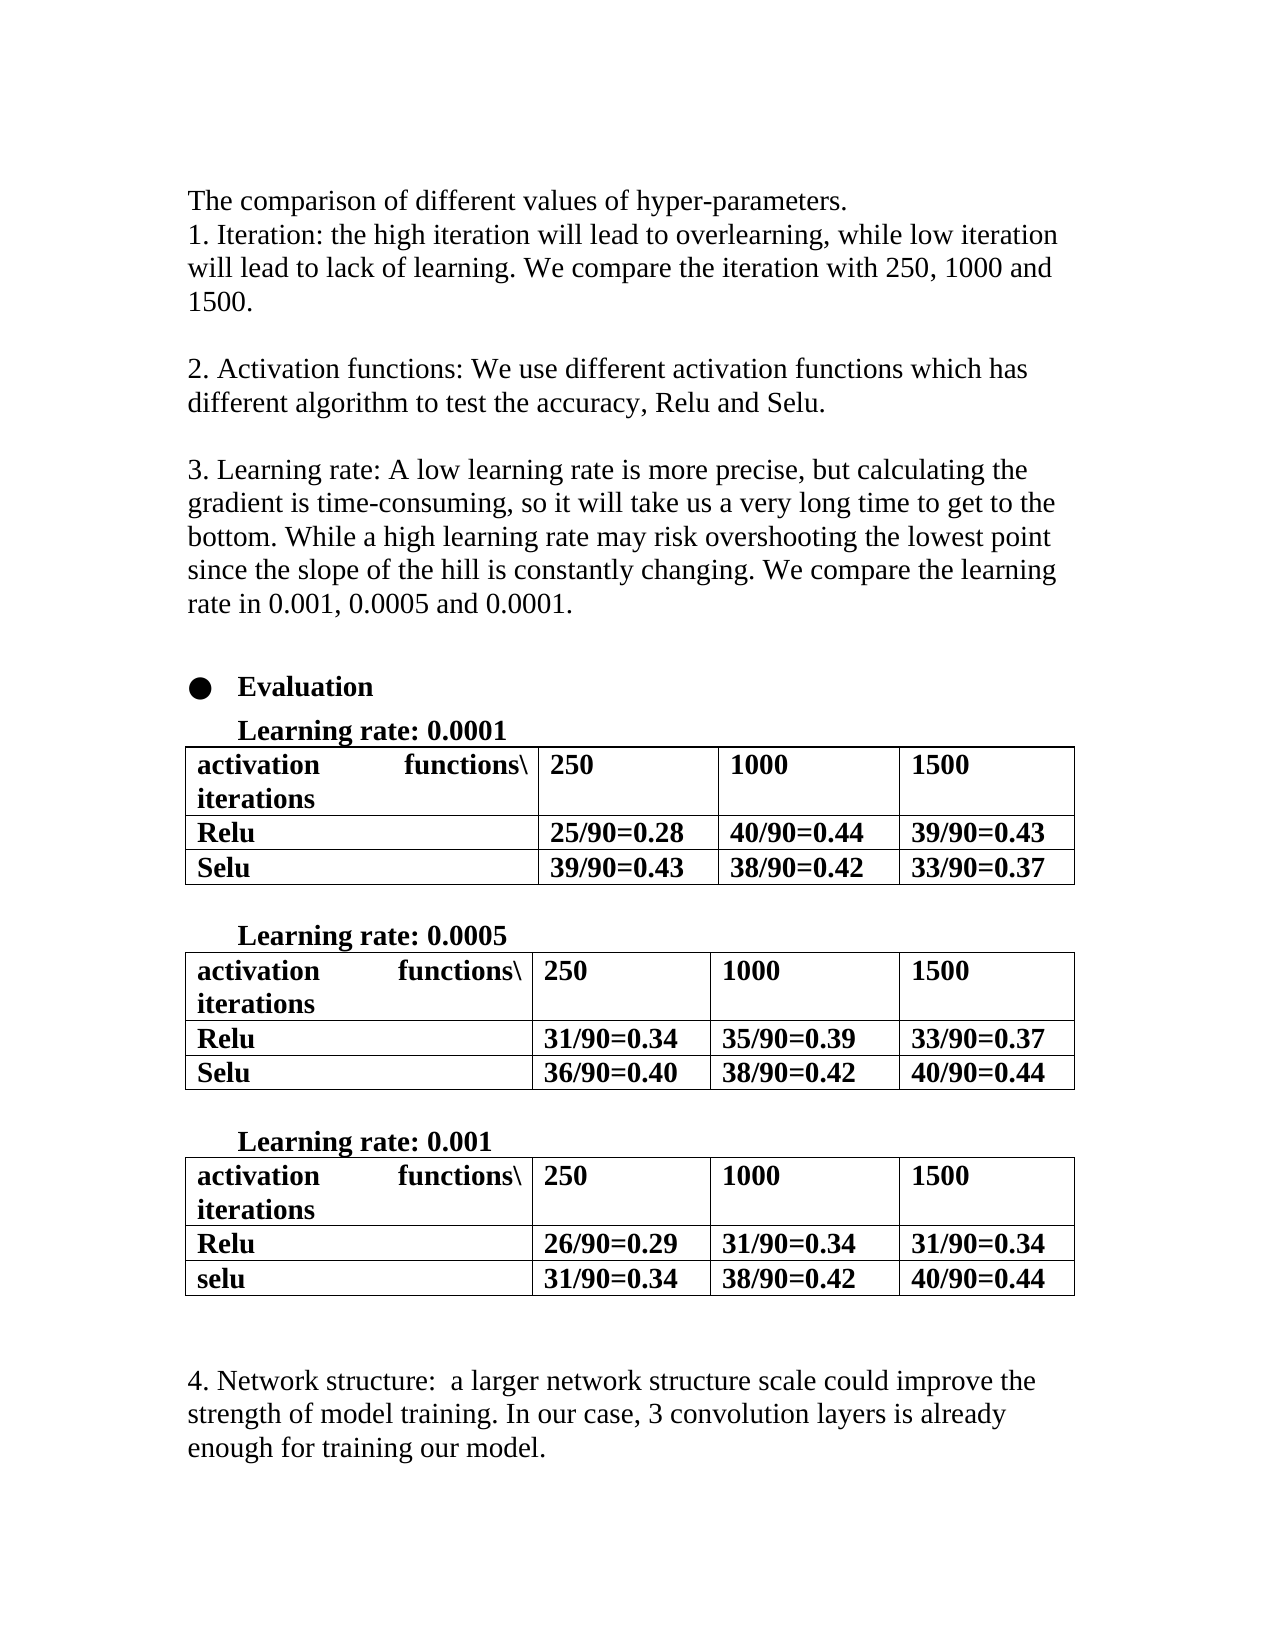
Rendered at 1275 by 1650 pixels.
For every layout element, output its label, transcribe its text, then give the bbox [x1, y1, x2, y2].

table_cell 31/90=0.34 [533, 1261, 710, 1294]
text 4. Network structure: a larger network structure scale could improve the strength of model training. In our case, 3 convolution layers is already enough for training our model. [187, 1363, 1087, 1463]
text The comparison of different values of hyper-parameters. [187, 183, 1087, 217]
text 2. Activation functions: We use different activation functions which has different algorithm to test the accuracy, Relu and Selu. [187, 351, 1087, 418]
table_cell 40/90=0.44 [900, 1056, 1074, 1089]
text Learning rate: 0.0005 [237, 918, 1087, 952]
table_header 1500 [900, 1158, 1074, 1225]
table_cell 31/90=0.34 [533, 1021, 710, 1054]
table_cell 39/90=0.43 [539, 850, 718, 884]
table_cell 33/90=0.37 [900, 850, 1074, 884]
table_cell 31/90=0.34 [711, 1226, 899, 1260]
table_header activation functions\iterations [186, 953, 532, 1020]
table_cell 35/90=0.39 [711, 1021, 899, 1054]
table_header 250 [533, 1158, 710, 1225]
table_cell 38/90=0.42 [711, 1056, 899, 1089]
table_header 1000 [719, 748, 899, 814]
table_cell selu [186, 1261, 532, 1294]
table_cell 38/90=0.42 [711, 1261, 899, 1294]
table_header 1000 [711, 953, 899, 1020]
table_cell Relu [186, 1021, 532, 1054]
table_header 1500 [900, 748, 1074, 814]
table_header 250 [539, 748, 718, 814]
text 1. Iteration: the high iteration will lead to overlearning, while low iteration will lead to lack of learning. We compare the iteration with 250, 1000 and 1500. [187, 217, 1087, 318]
table_cell 40/90=0.44 [719, 816, 899, 849]
table_header activation functions\iterations [186, 1158, 532, 1225]
table_cell Relu [186, 1226, 532, 1260]
text Learning rate: 0.001 [237, 1124, 1087, 1157]
table_header 250 [533, 953, 710, 1020]
table_header activation functions\iterations [186, 748, 538, 814]
table_cell Selu [186, 1056, 532, 1089]
table_cell 40/90=0.44 [900, 1261, 1074, 1294]
table_cell 31/90=0.34 [900, 1226, 1074, 1260]
table_cell 39/90=0.43 [900, 816, 1074, 849]
table_cell Relu [186, 816, 538, 849]
table_cell 33/90=0.37 [900, 1021, 1074, 1054]
table_cell 26/90=0.29 [533, 1226, 710, 1260]
text Learning rate: 0.0001 [237, 713, 1087, 746]
table_cell 38/90=0.42 [719, 850, 899, 884]
text 3. Learning rate: A low learning rate is more precise, but calculating the gradient is time-consuming, so it will take us a very long time to get to the bottom. While a high learning rate may risk overshooting the lowest point since the slope of the hill is constantly changing. We compare the learning rate in 0.001, 0.0005 and 0.0001. [187, 452, 1087, 619]
list Evaluation [187, 653, 1087, 713]
table_header 1000 [711, 1158, 899, 1225]
table_cell Selu [186, 850, 538, 884]
table_cell 25/90=0.28 [539, 816, 718, 849]
table_header 1500 [900, 953, 1074, 1020]
table_cell 36/90=0.40 [533, 1056, 710, 1089]
